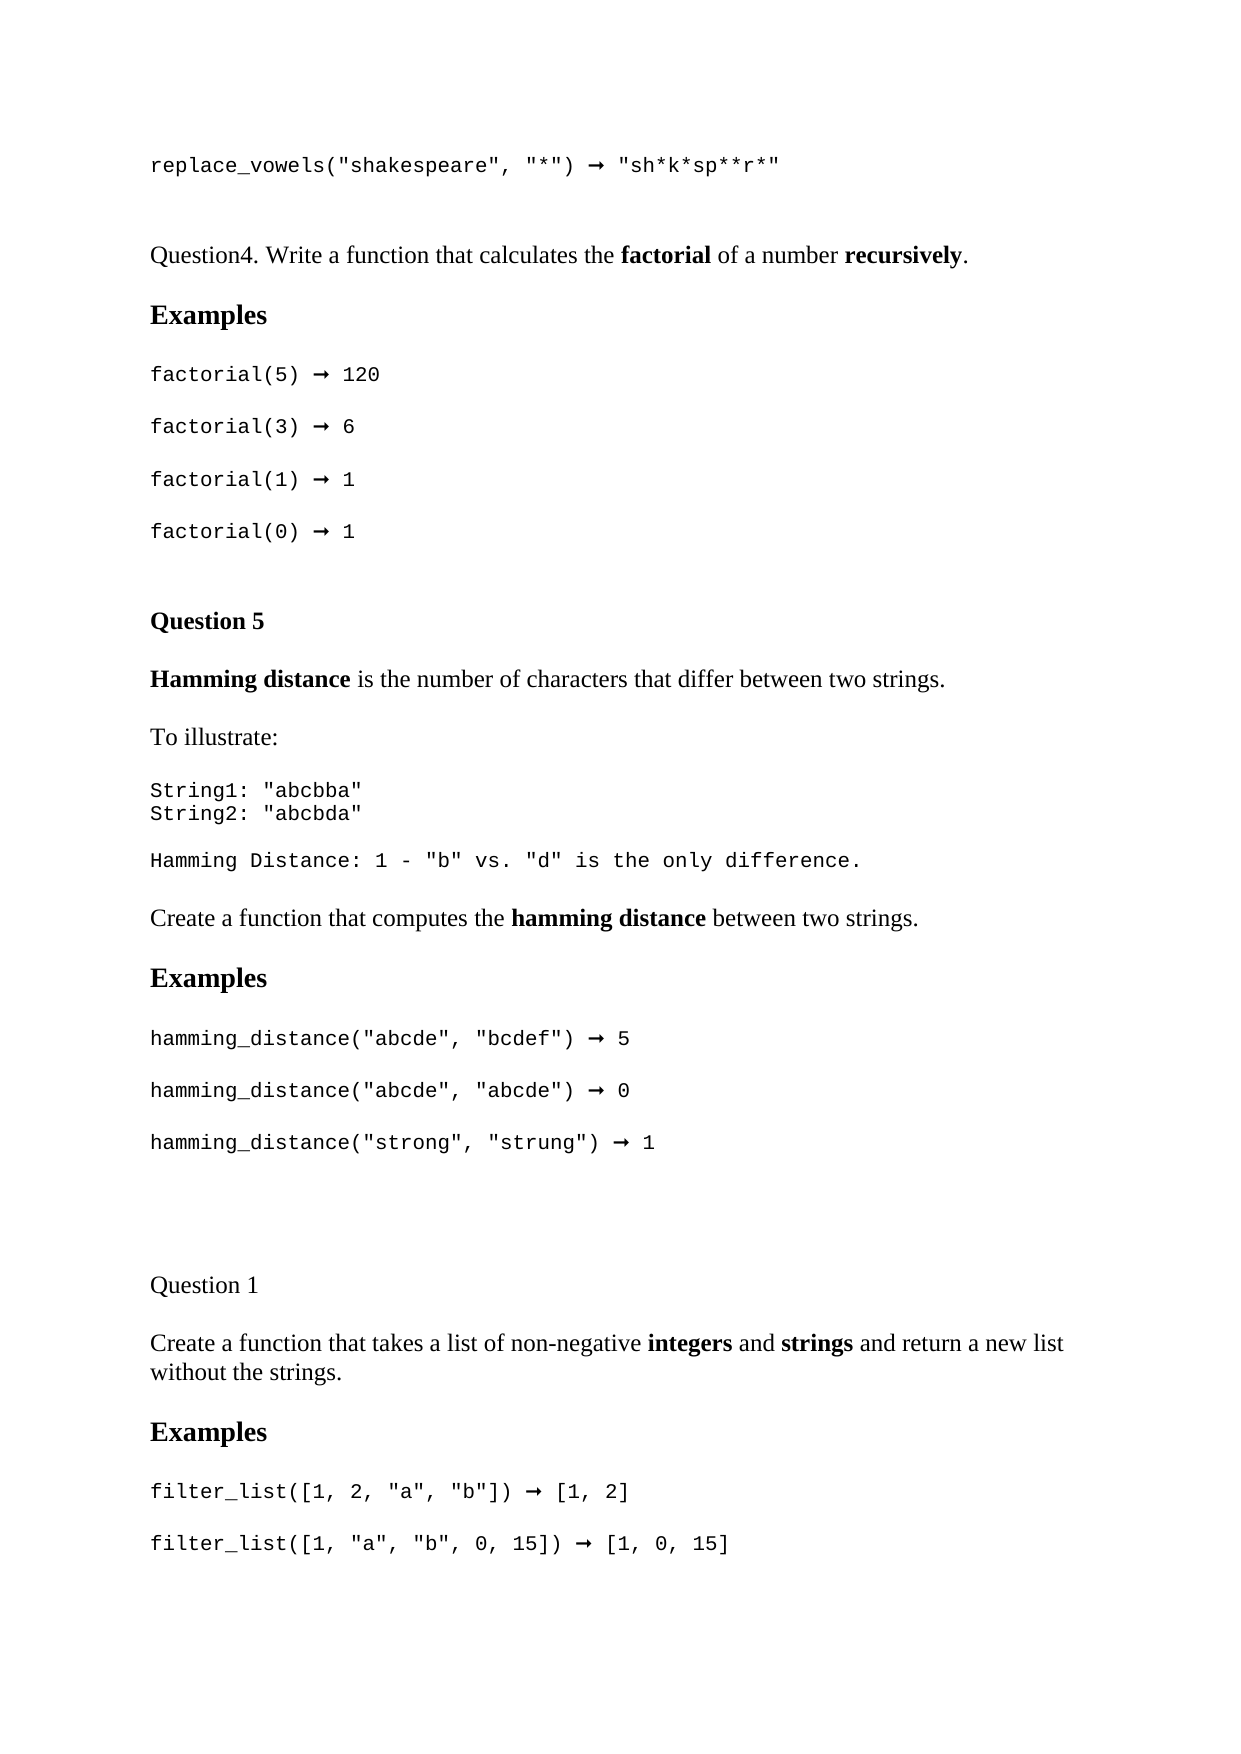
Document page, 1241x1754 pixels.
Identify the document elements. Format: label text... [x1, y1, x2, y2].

text factorial(1) ➞ 1 [150, 464, 1090, 492]
text factorial(3) ➞ 6 [150, 412, 1090, 440]
text factorial(5) ➞ 120 [150, 359, 1090, 388]
text Question 5 [150, 606, 1090, 634]
text Create a function that computes the hamming distance between two strings. [150, 903, 1090, 932]
text String2: "abcbda" [150, 803, 1090, 827]
text Hamming distance is the number of characters that differ between two strings. [150, 664, 1090, 692]
subtitle Examples [150, 961, 1090, 994]
text hamming_distance("abcde", "bcdef") ➞ 5 [150, 1023, 1090, 1051]
text Create a function that takes a list of non-negative integers and strings and return a new list without the strings. [150, 1328, 1090, 1386]
text Question 1 [150, 1270, 1090, 1299]
text Question4. Write a function that calculates the factorial of a number recursively. [150, 240, 1090, 269]
text replace_vowels("shakespeare", "*") ➞ "sh*k*sp**r*" [150, 150, 1090, 178]
text hamming_distance("abcde", "abcde") ➞ 0 [150, 1075, 1090, 1103]
text factorial(0) ➞ 1 [150, 516, 1090, 544]
text Examples [150, 1415, 1090, 1447]
text filter_list([1, "a", "b", 0, 15]) ➞ [1, 0, 15] [150, 1528, 1090, 1557]
text Hamming Distance: 1 - "b" vs. "d" is the only difference. [150, 851, 1090, 874]
text String1: "abcbba" [150, 779, 1090, 803]
text hamming_distance("strong", "strung") ➞ 1 [150, 1127, 1090, 1156]
text To illustrate: [150, 722, 1090, 750]
subtitle Examples [150, 298, 1090, 330]
text filter_list([1, 2, "a", "b"]) ➞ [1, 2] [150, 1476, 1090, 1505]
